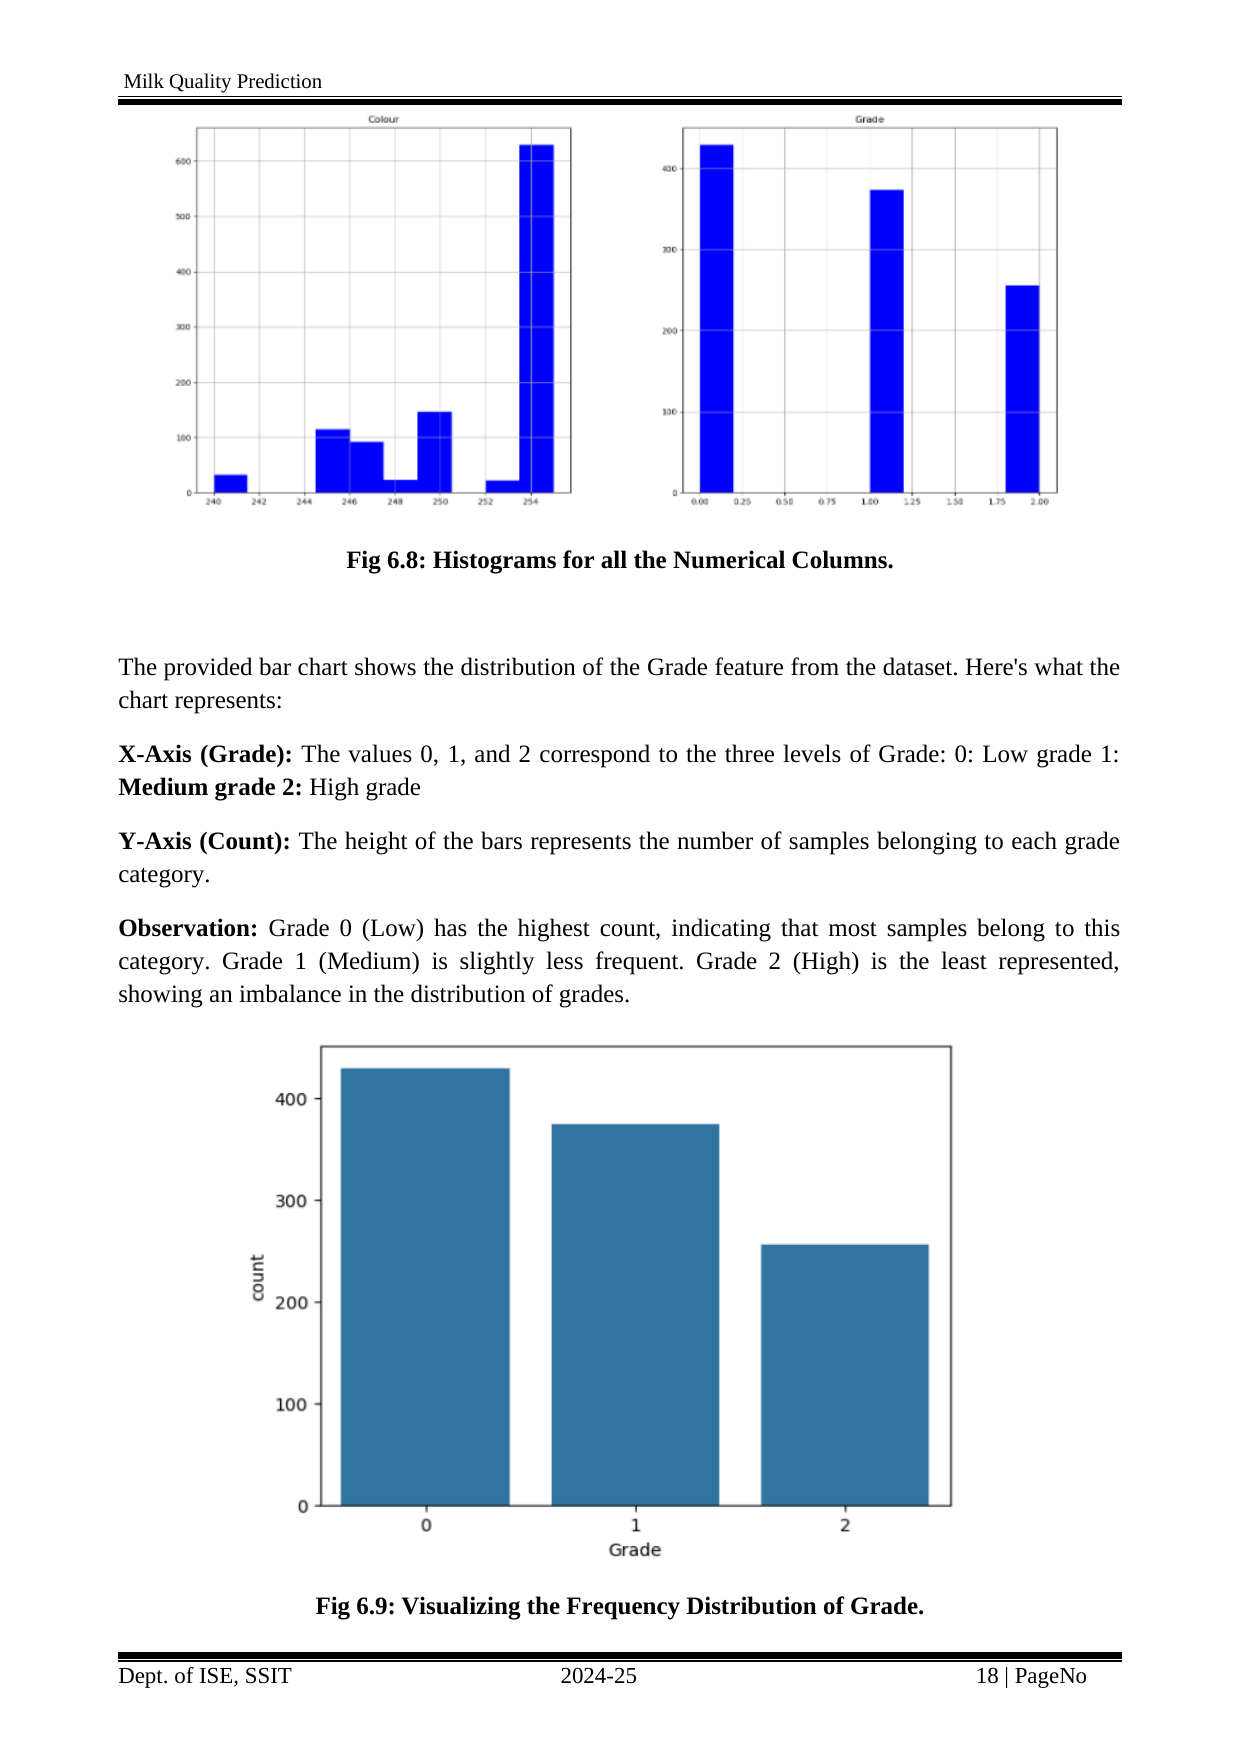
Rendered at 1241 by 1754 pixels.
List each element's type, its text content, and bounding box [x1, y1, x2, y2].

picture [240, 1032, 1000, 1567]
text X-Axis (Grade): The values 0, 1, and 2 correspond to the three levels of Grade: 0: Low grade 1: Medium grade 2: High grade [118, 739, 1122, 801]
picture [163, 105, 1077, 520]
text The provided bar chart shows the distribution of the Grade feature from the dataset. Here's what the chart represents: [118, 652, 1122, 714]
text Fig 6.9: Visualizing the Frequency Distribution of Grade. [118, 1591, 1122, 1620]
text Observation: Grade 0 (Low) has the highest count, indicating that most samples belong to this category. Grade 1 (Medium) is slightly less frequent. Grade 2 (High) is the least represented, showing an imbalance in the distribution of grades. [118, 913, 1122, 1008]
text Fig 6.8: Histograms for all the Numerical Columns. [118, 545, 1122, 573]
text Y-Axis (Count): The height of the bars represents the number of samples belonging to each grade category. [118, 826, 1122, 888]
